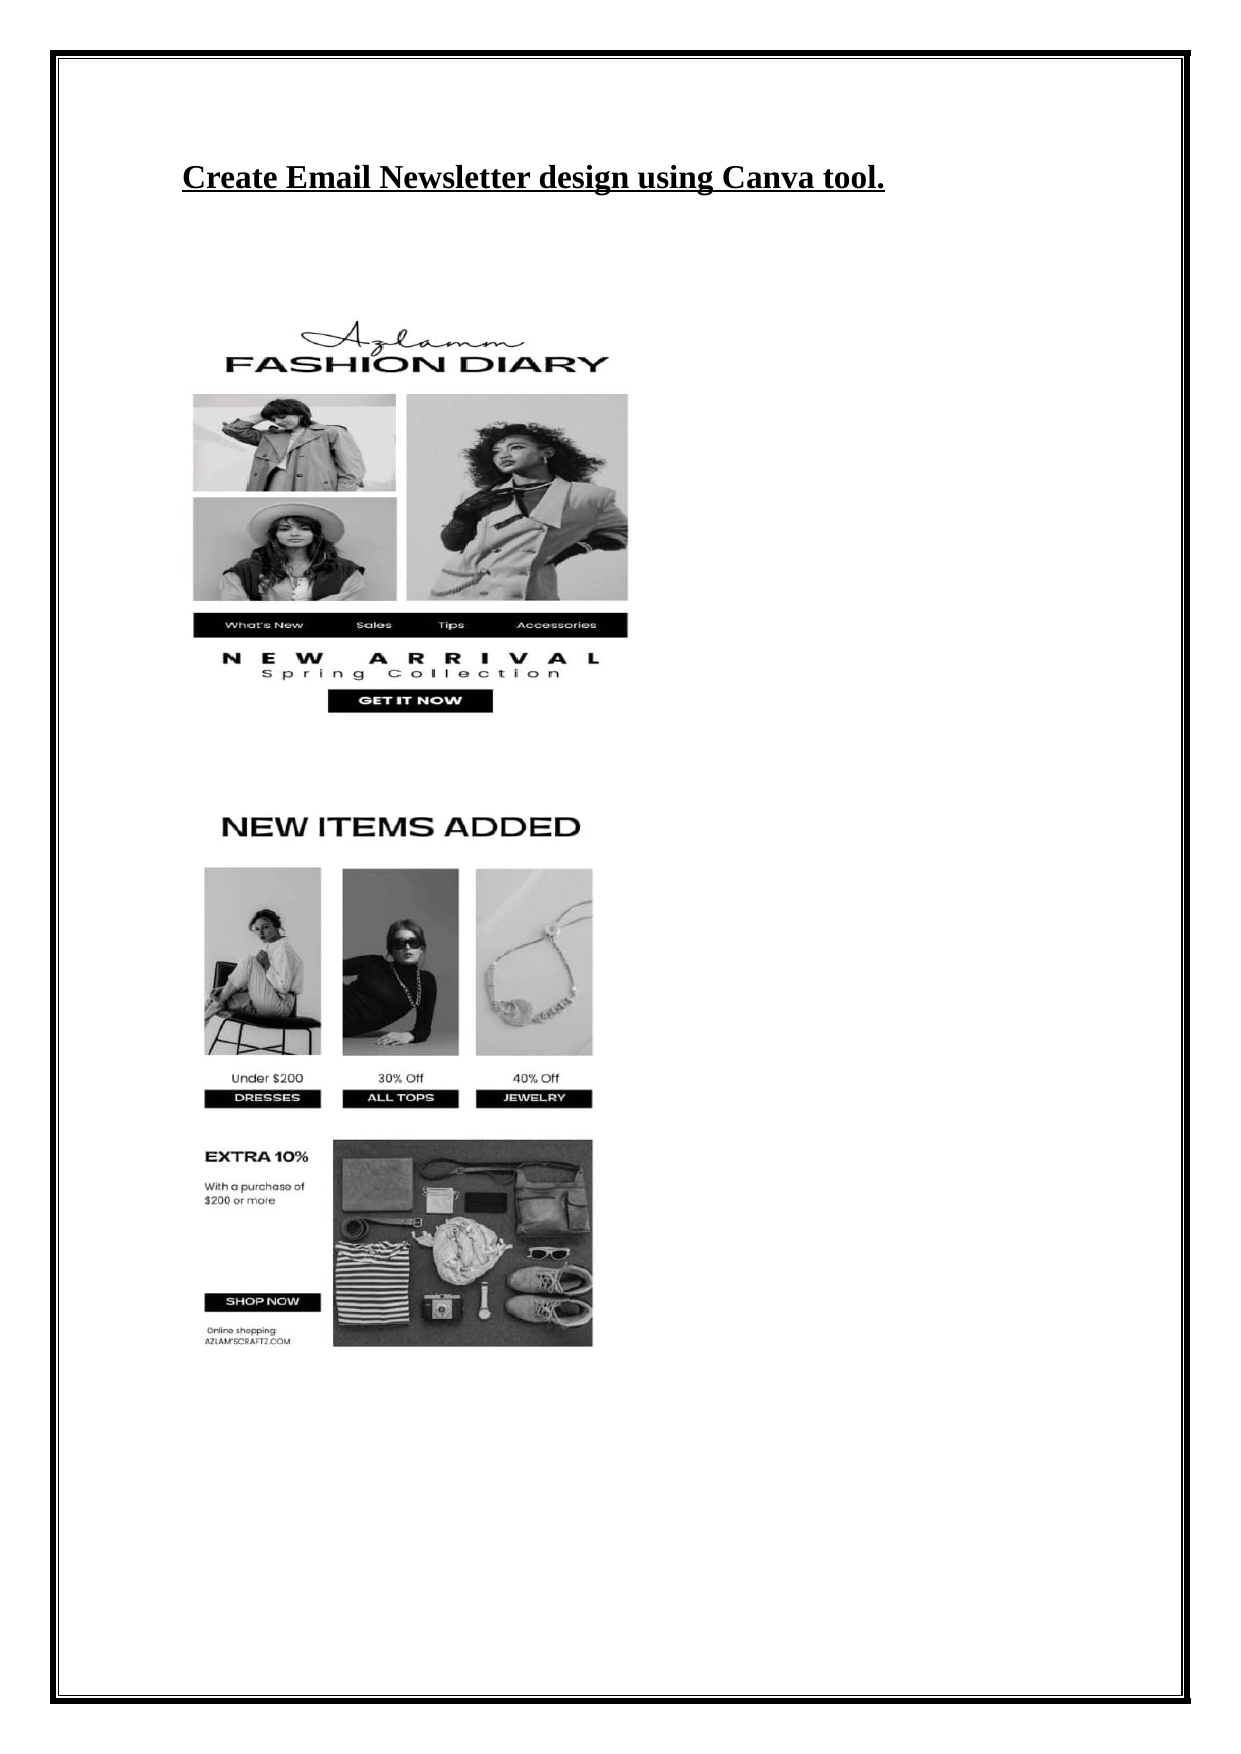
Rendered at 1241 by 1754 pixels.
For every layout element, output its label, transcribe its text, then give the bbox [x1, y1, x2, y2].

text Create Email Newsletter design using Canva tool. [182, 157, 1099, 196]
picture [148, 307, 669, 737]
picture [181, 775, 627, 1375]
